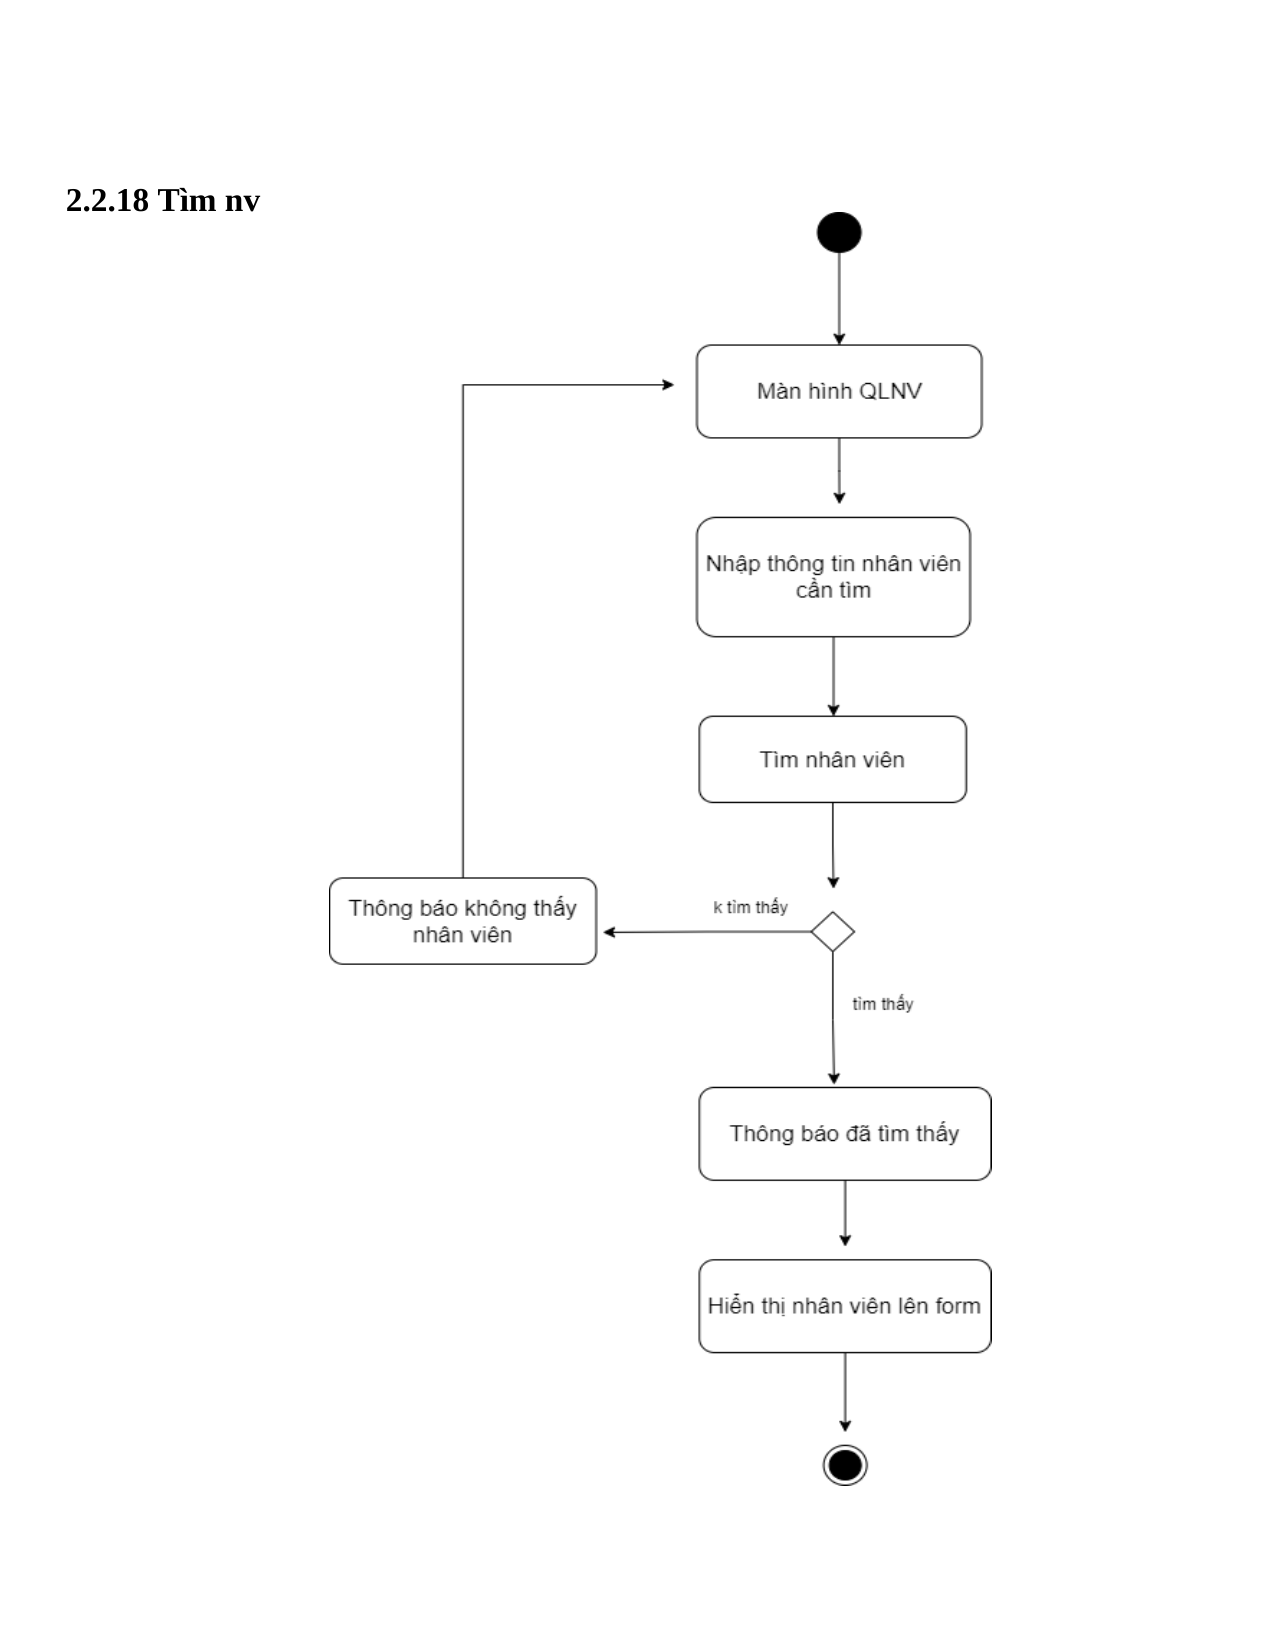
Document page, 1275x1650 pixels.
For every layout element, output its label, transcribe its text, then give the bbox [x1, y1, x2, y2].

picture [329, 212, 992, 1486]
text 2.2.18 Tìm nv [66, 180, 1219, 219]
